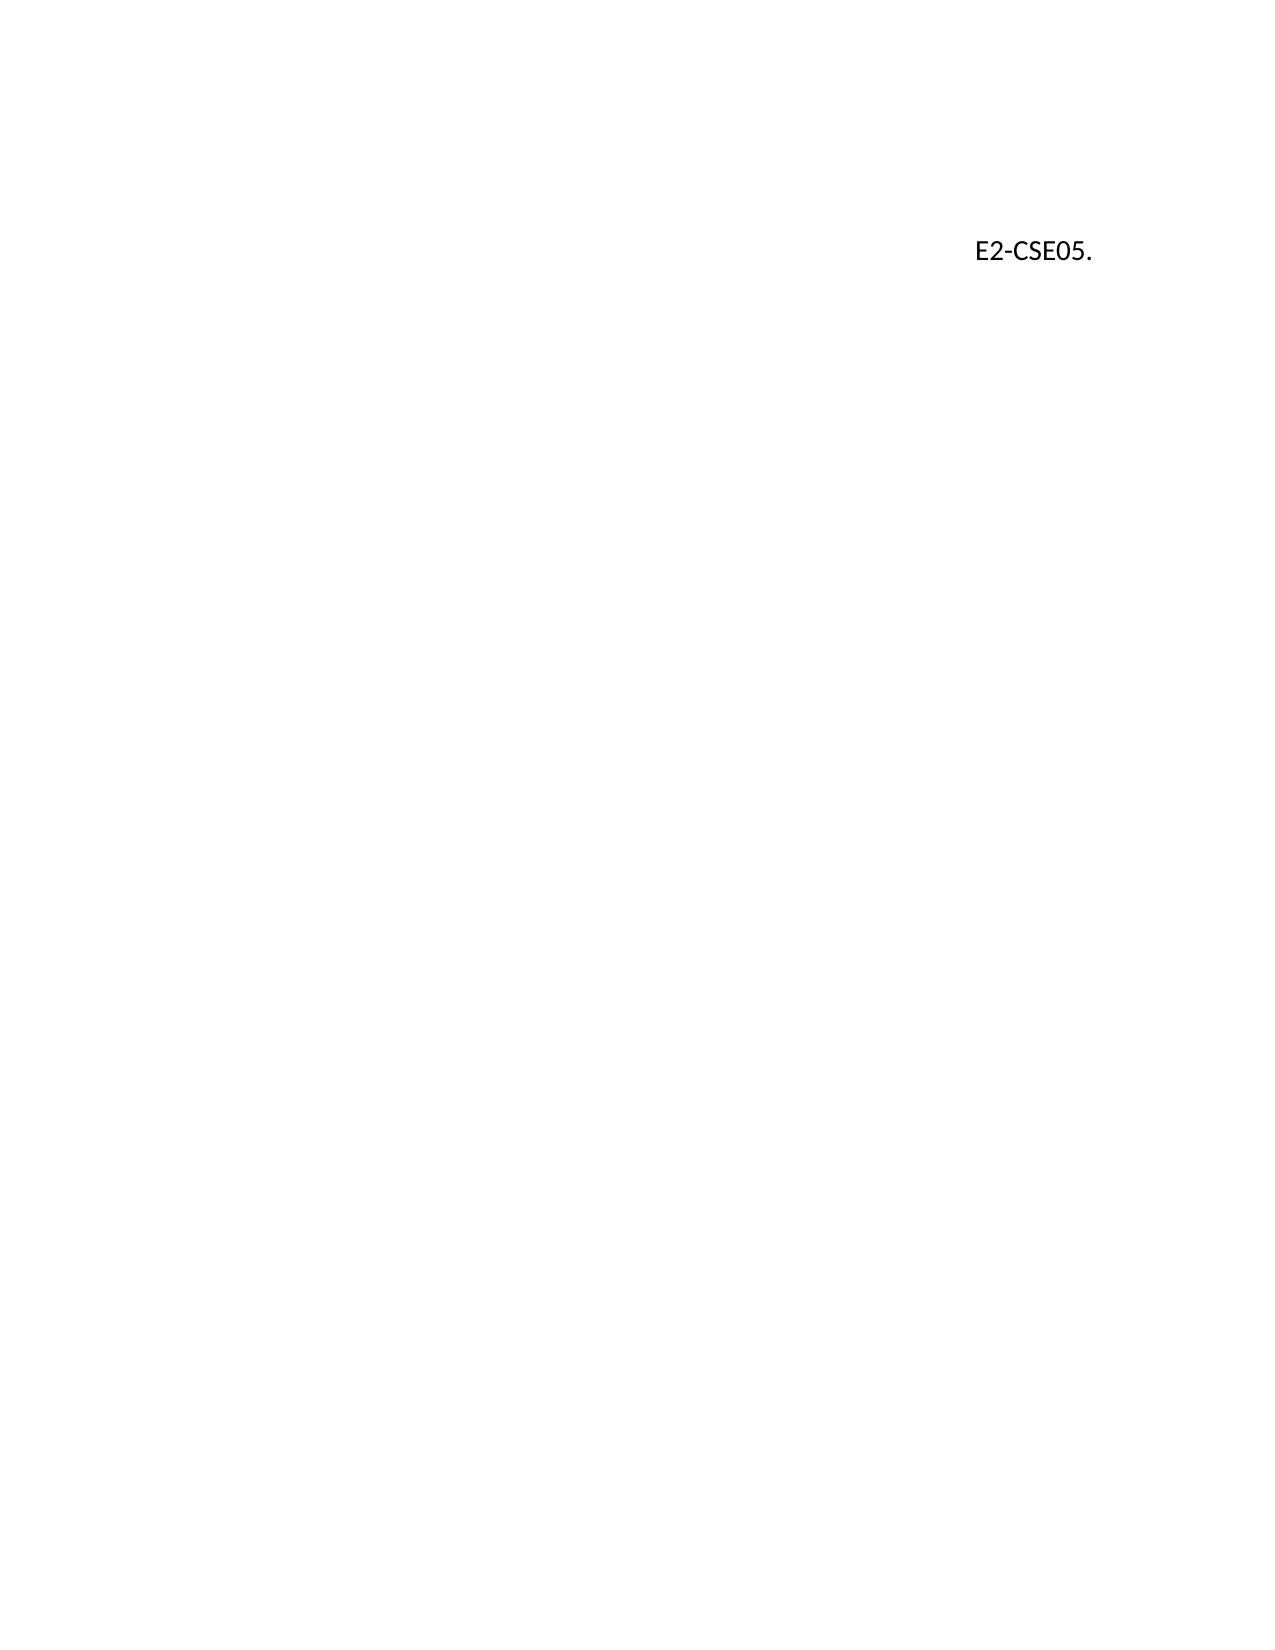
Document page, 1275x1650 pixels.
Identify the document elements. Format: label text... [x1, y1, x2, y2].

text E2-CSE05. [150, 150, 1125, 748]
